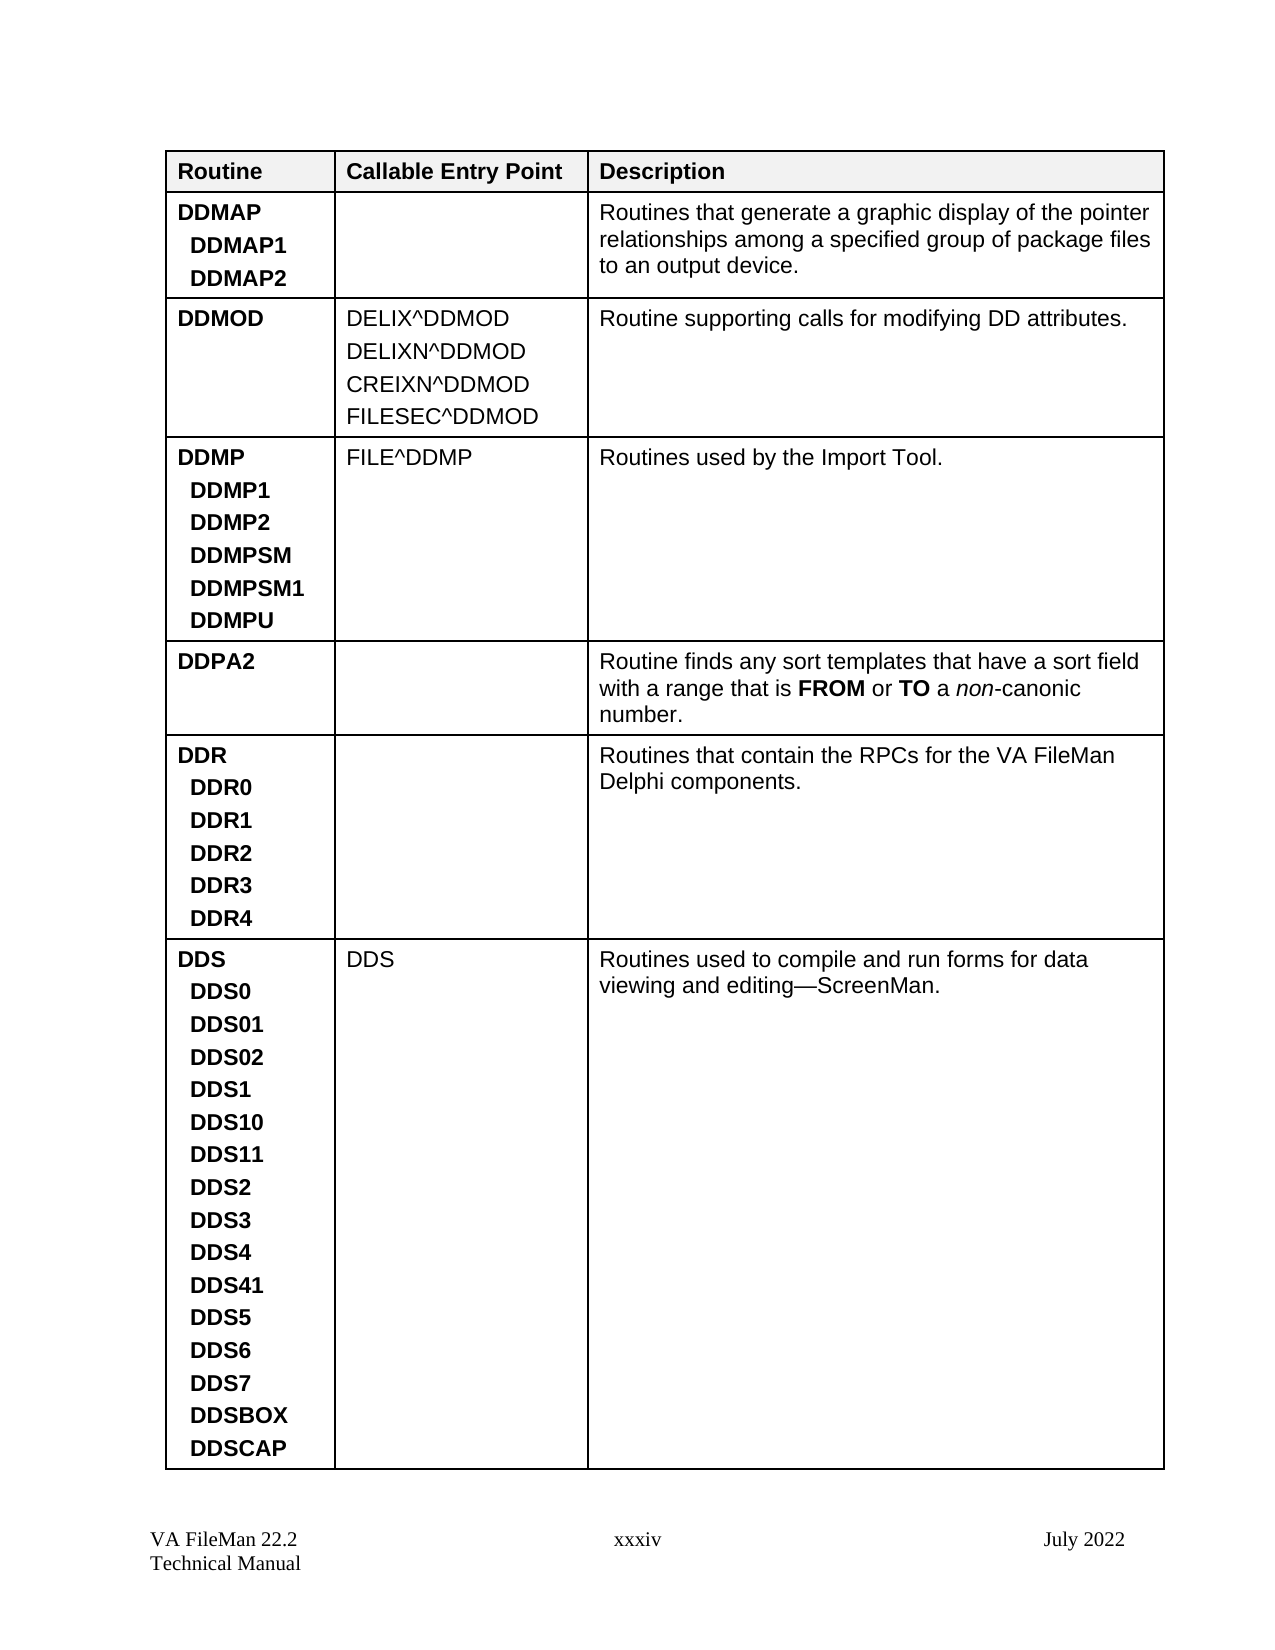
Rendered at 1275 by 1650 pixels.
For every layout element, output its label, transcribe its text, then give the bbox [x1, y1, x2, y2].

table_cell DDR DDR0 DDR1 DDR2 DDR3 DDR4 [167, 736, 334, 937]
table_cell [336, 736, 587, 937]
table_cell DELIX^DDMOD DELIXN^DDMOD CREIXN^DDMOD FILESEC^DDMOD [336, 299, 587, 436]
table_cell [336, 642, 587, 733]
table_cell [336, 193, 587, 297]
table_cell Routines that generate a graphic display of the pointer relationships among a specified group of package files to an output device. [589, 193, 1163, 297]
table_cell Routine supporting calls for modifying DD attributes. [589, 299, 1163, 436]
table_header Routine [167, 152, 334, 191]
table_cell DDMOD [167, 299, 334, 436]
table_cell Routines used by the Import Tool. [589, 438, 1163, 640]
table_cell Routine finds any sort templates that have a sort field with a range that is FROM or TO a non-canonic number. [589, 642, 1163, 733]
table_cell DDMP DDMP1 DDMP2 DDMPSM DDMPSM1 DDMPU [167, 438, 334, 640]
table_cell DDMAP DDMAP1 DDMAP2 [167, 193, 334, 297]
table_cell FILE^DDMP [336, 438, 587, 640]
table_cell Routines that contain the RPCs for the VA FileMan Delphi components. [589, 736, 1163, 937]
table_header Description [589, 152, 1163, 191]
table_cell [167, 940, 334, 1467]
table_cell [589, 940, 1163, 1467]
table_header Callable Entry Point [336, 152, 587, 191]
table_cell DDS [336, 940, 587, 1467]
table_cell DDPA2 [167, 642, 334, 733]
